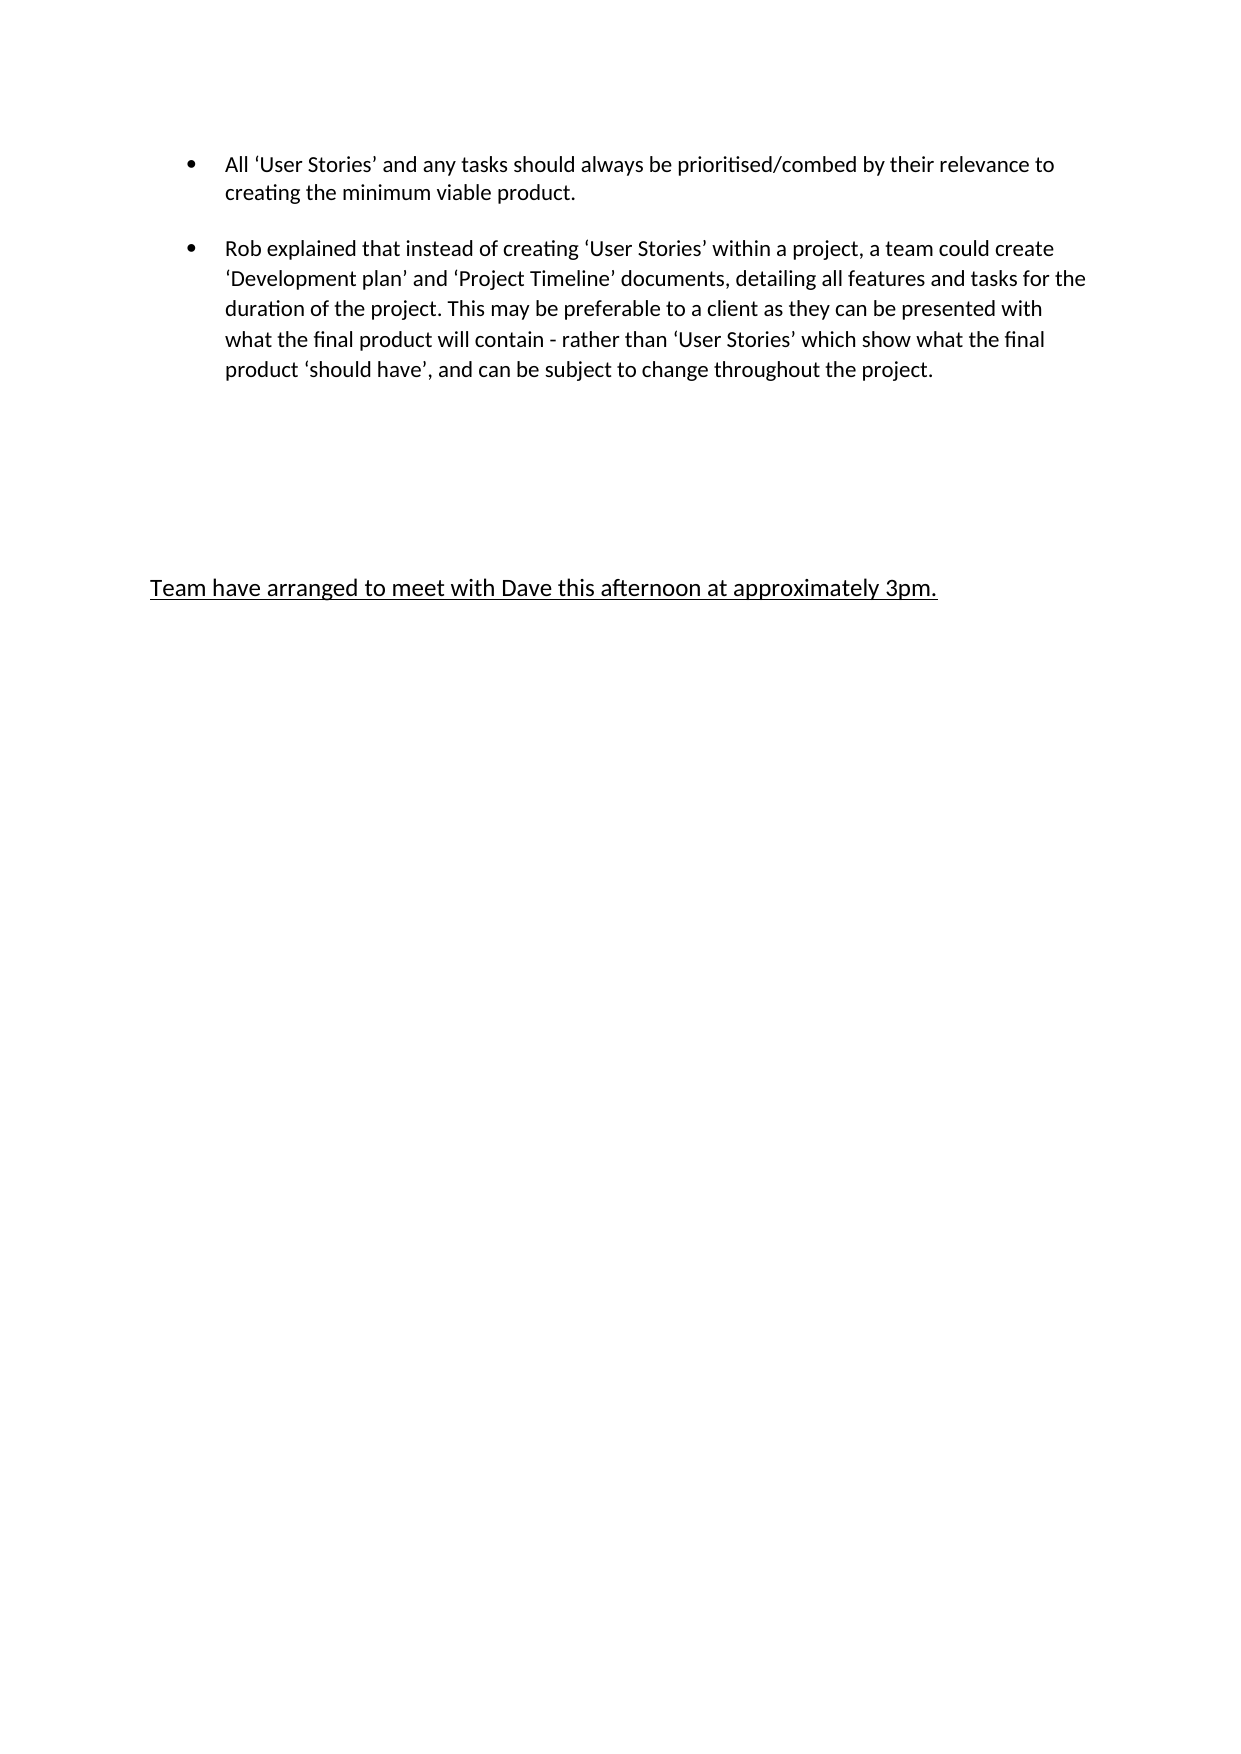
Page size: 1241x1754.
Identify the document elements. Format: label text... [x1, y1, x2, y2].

list Rob explained that instead of creating ‘User Stories’ within a project, a team could create ‘Development plan’ and ‘Project Timeline’ documents, detailing all features and tasks for the duration of the project. This may be preferable to a client as they can be presented with what the final product will contain - rather than ‘User Stories’ which show what the final product ‘should have’, and can be subject to change throughout the project. [187, 234, 1090, 383]
list All ‘User Stories’ and any tasks should always be prioritised/combed by their relevance to creating the minimum viable product. [187, 150, 1090, 206]
text Team have arranged to meet with Dave this afternoon at approximately 3pm. [150, 573, 1090, 603]
